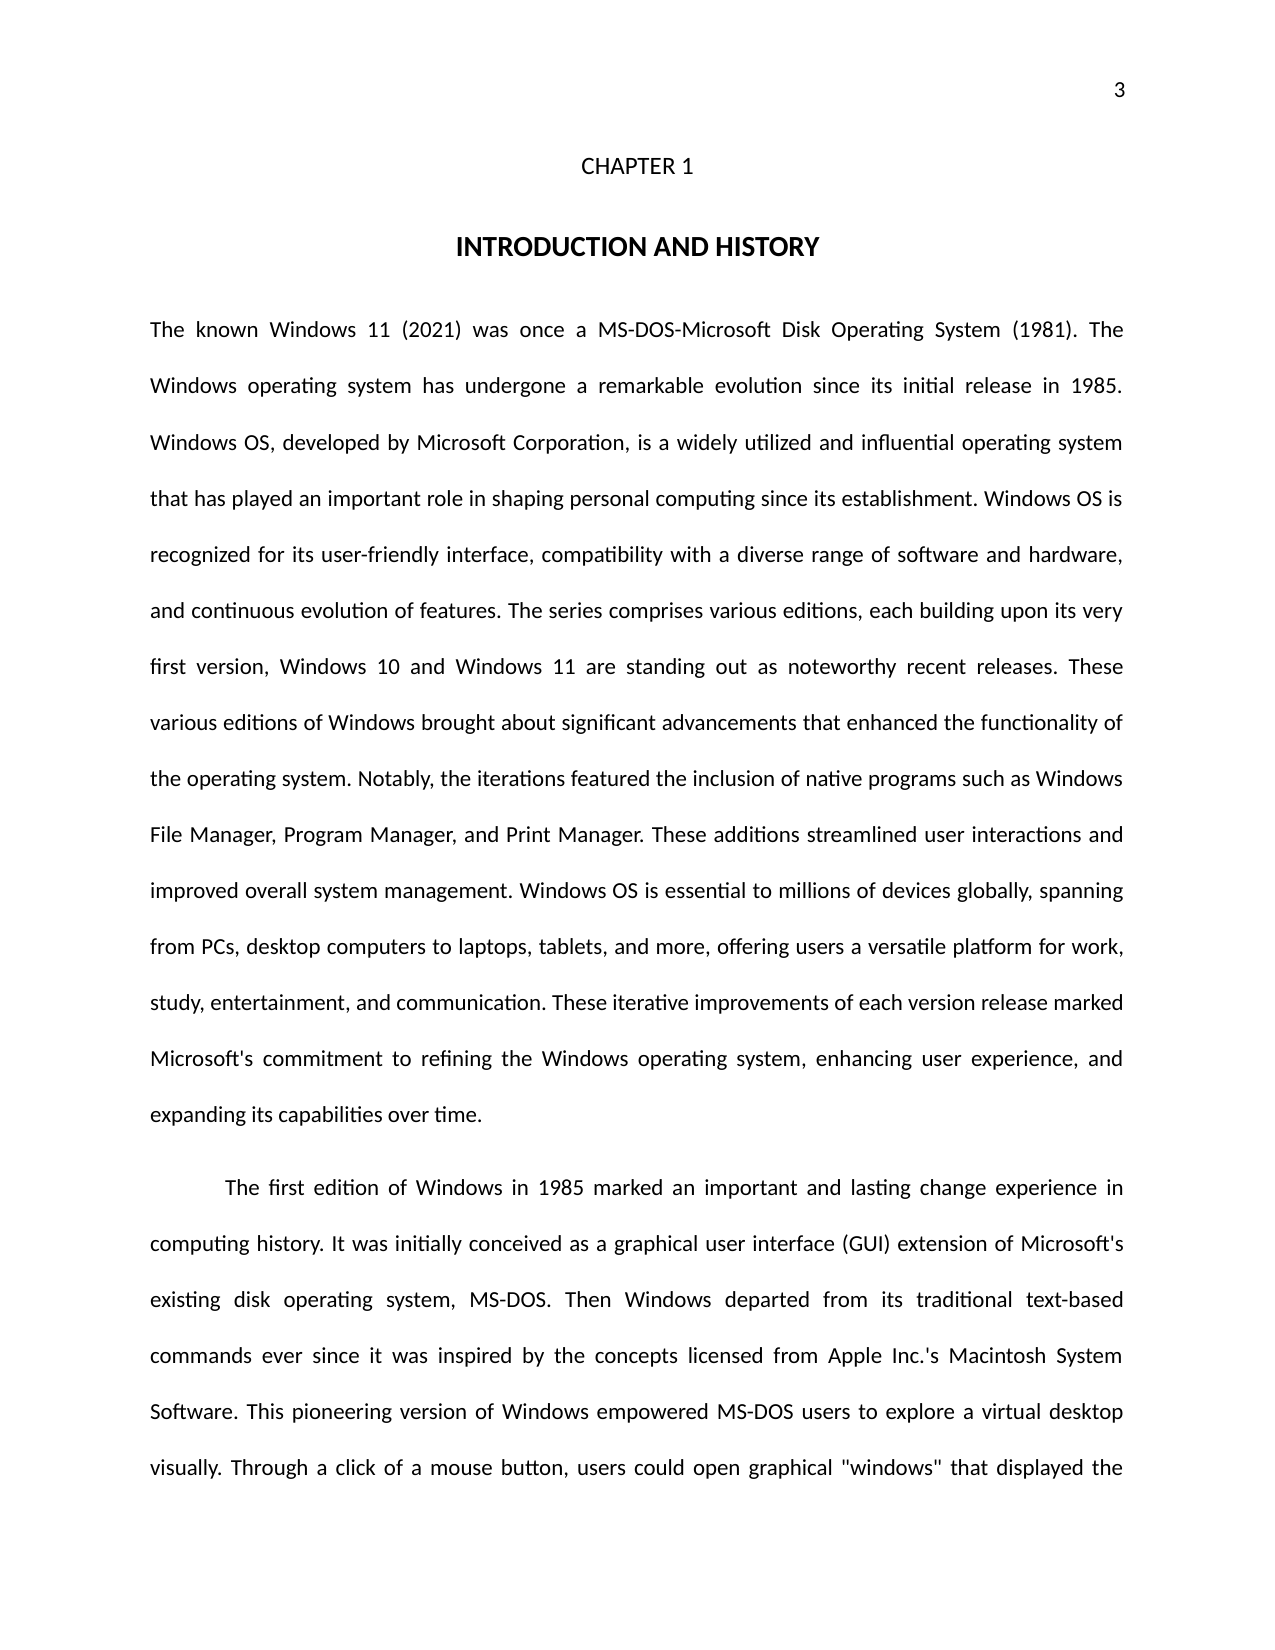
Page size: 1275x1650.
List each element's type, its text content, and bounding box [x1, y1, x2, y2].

text CHAPTER 1 [150, 150, 1125, 181]
text INTRODUCTION AND HISTORY [150, 228, 1125, 263]
text The known Windows 11 (2021) was once a MS-DOS-Microsoft Disk Operating System (1981). The Windows operating system has undergone a remarkable evolution since its initial release in 1985. Windows OS, developed by Microsoft Corporation, is a widely utilized and influential operating system that has played an important role in shaping personal computing since its establishment. Windows OS is recognized for its user-friendly interface, compatibility with a diverse range of software and hardware, and continuous evolution of features. The series comprises various editions, each building upon its very first version, Windows 10 and Windows 11 are standing out as noteworthy recent releases. These various editions of Windows brought about significant advancements that enhanced the functionality of the operating system. Notably, the iterations featured the inclusion of native programs such as Windows File Manager, Program Manager, and Print Manager. These additions streamlined user interactions and improved overall system management. Windows OS is essential to millions of devices globally, spanning from PCs, desktop computers to laptops, tablets, and more, offering users a versatile platform for work, study, entertainment, and communication. These iterative improvements of each version release marked Microsoft's commitment to refining the Windows operating system, enhancing user experience, and expanding its capabilities over time. [150, 316, 1125, 1128]
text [150, 1173, 1125, 1481]
